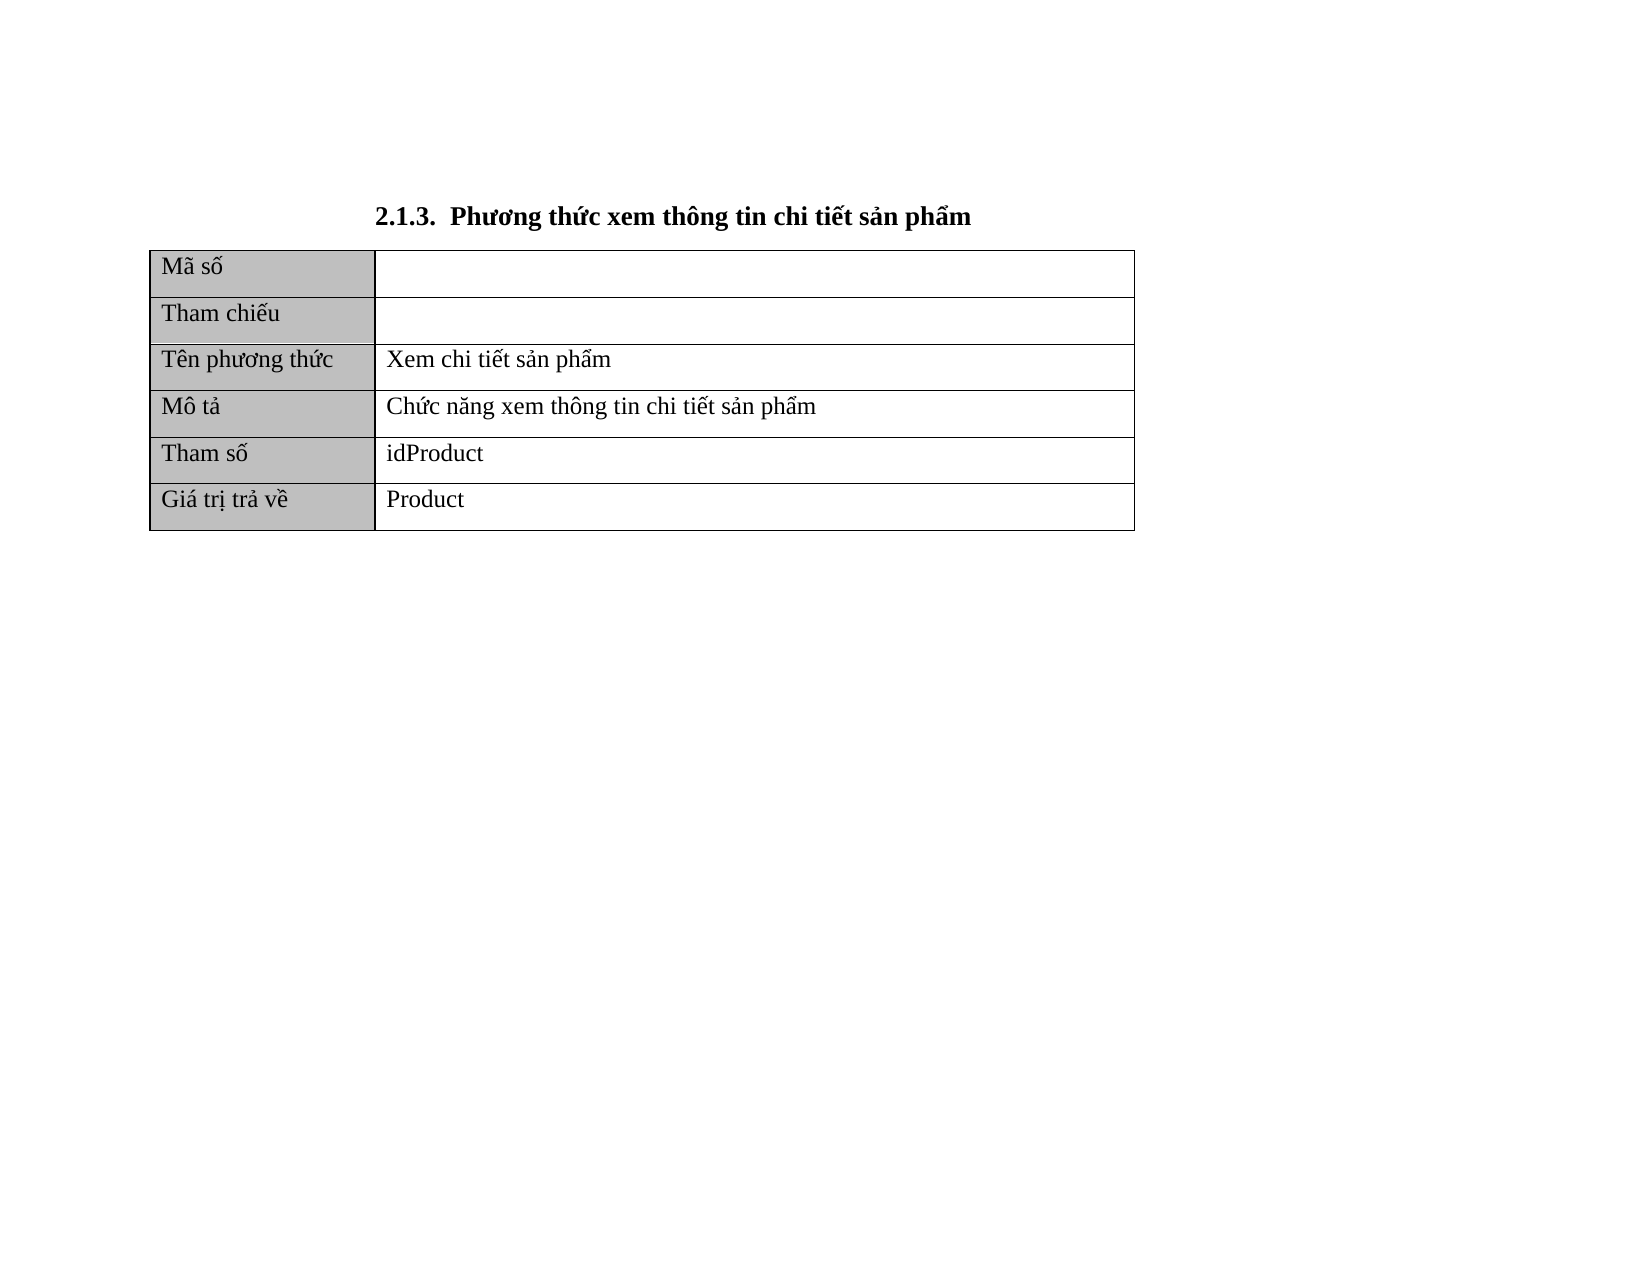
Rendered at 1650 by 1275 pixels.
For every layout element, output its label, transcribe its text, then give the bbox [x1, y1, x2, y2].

table_cell Mô tả [151, 391, 374, 437]
table_cell Xem chi tiết sản phẩm [376, 345, 1134, 390]
list Phương thức xem thông tin chi tiết sản phẩm [375, 200, 1500, 231]
table_cell Chức năng xem thông tin chi tiết sản phẩm [376, 391, 1134, 437]
table_cell Giá trị trả về [151, 484, 374, 530]
table_cell Tham số [151, 438, 374, 483]
table_header [376, 251, 1134, 297]
table_cell Tham chiếu [151, 298, 374, 343]
table_cell Product [376, 484, 1134, 530]
table_cell idProduct [376, 438, 1134, 483]
table_header Mã số [151, 251, 374, 297]
table_cell Tên phương thức [151, 345, 374, 390]
table_cell [376, 298, 1134, 343]
